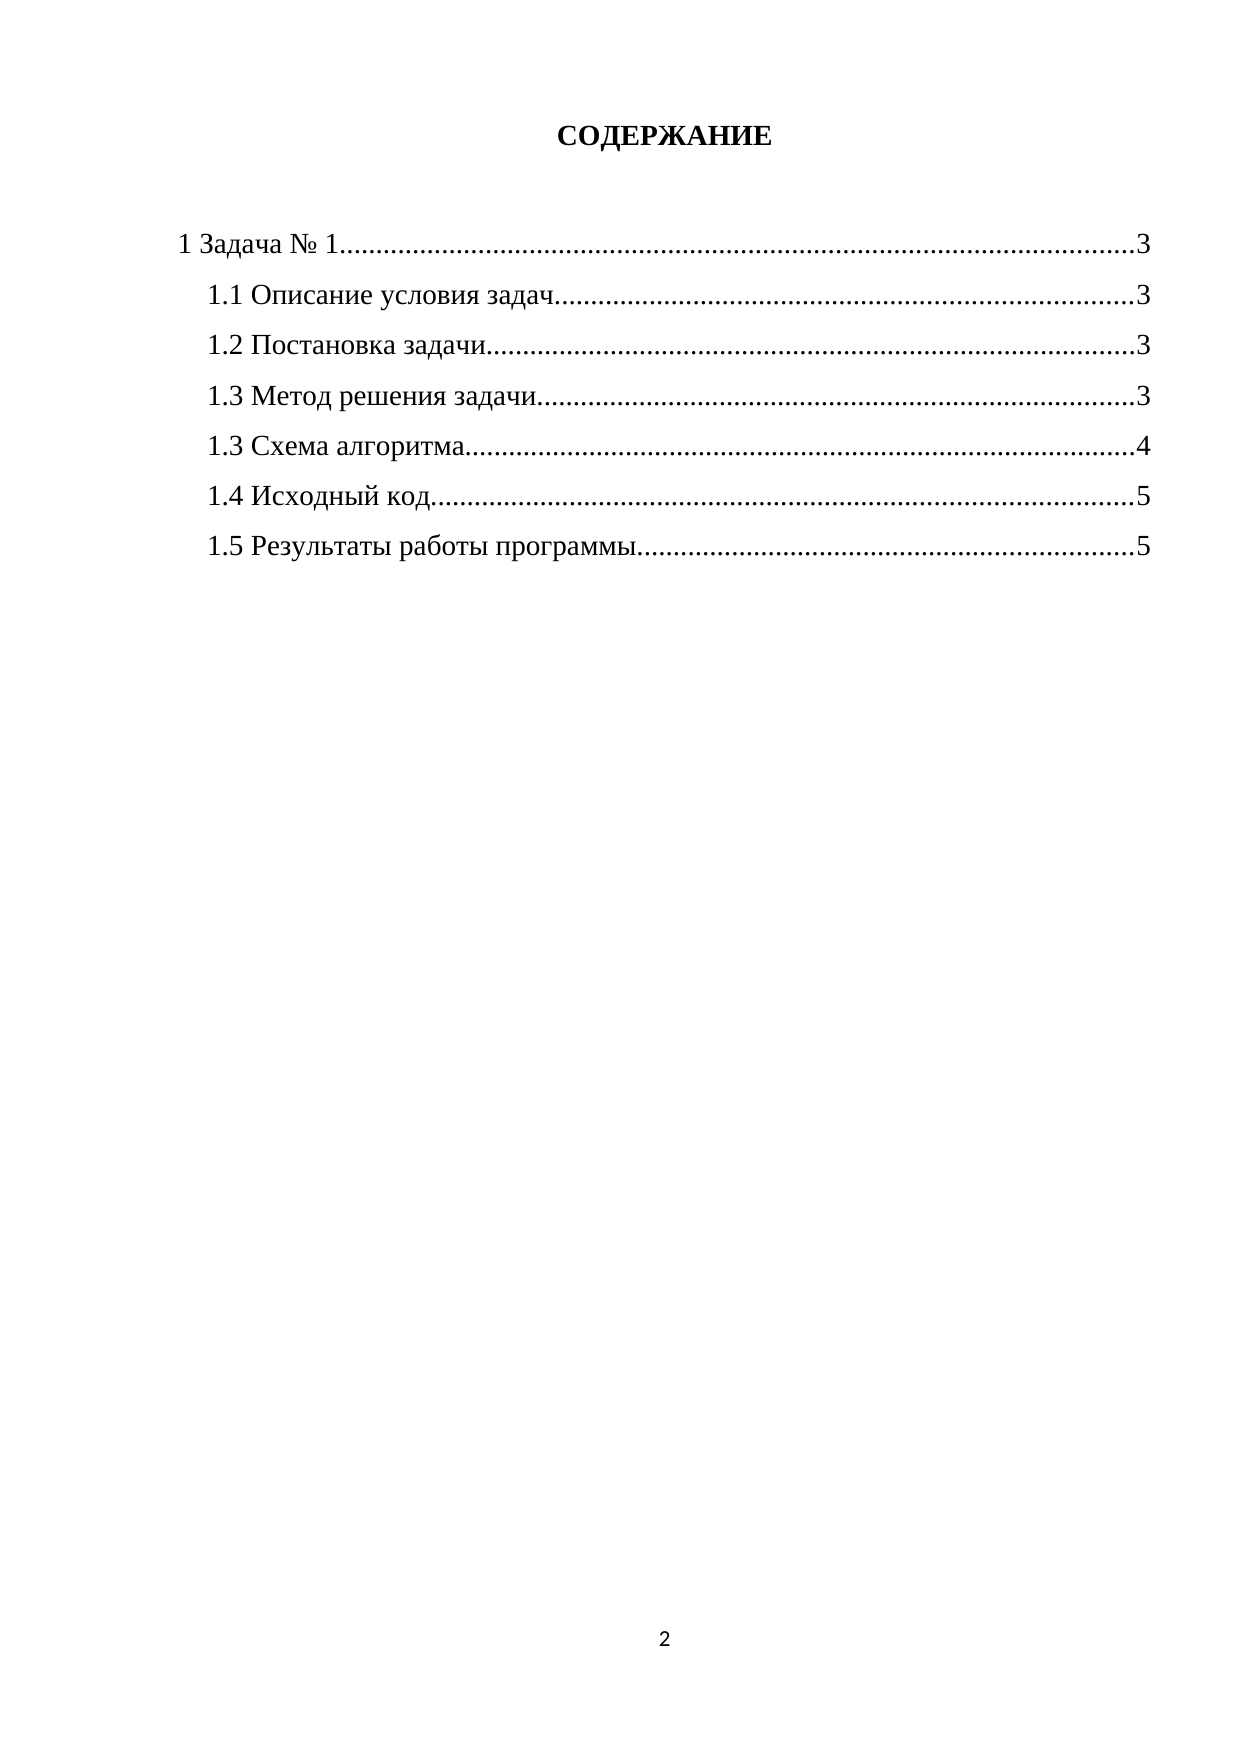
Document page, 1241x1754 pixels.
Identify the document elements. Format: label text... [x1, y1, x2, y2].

text 1 Задача № 1 3 [177, 227, 1152, 260]
text 1.5 Результаты работы программы 5 [177, 528, 1152, 562]
text 1.3 Метод решения задачи 3 [177, 378, 1152, 411]
text 1.1 Описание условия задач 3 [177, 277, 1152, 311]
text 1.3 Схема алгоритма 4 [177, 428, 1152, 461]
text 1.4 Исходный код 5 [177, 478, 1152, 512]
subtitle Содержание [177, 118, 1152, 152]
text 1.2 Постановка задачи 3 [177, 327, 1152, 361]
